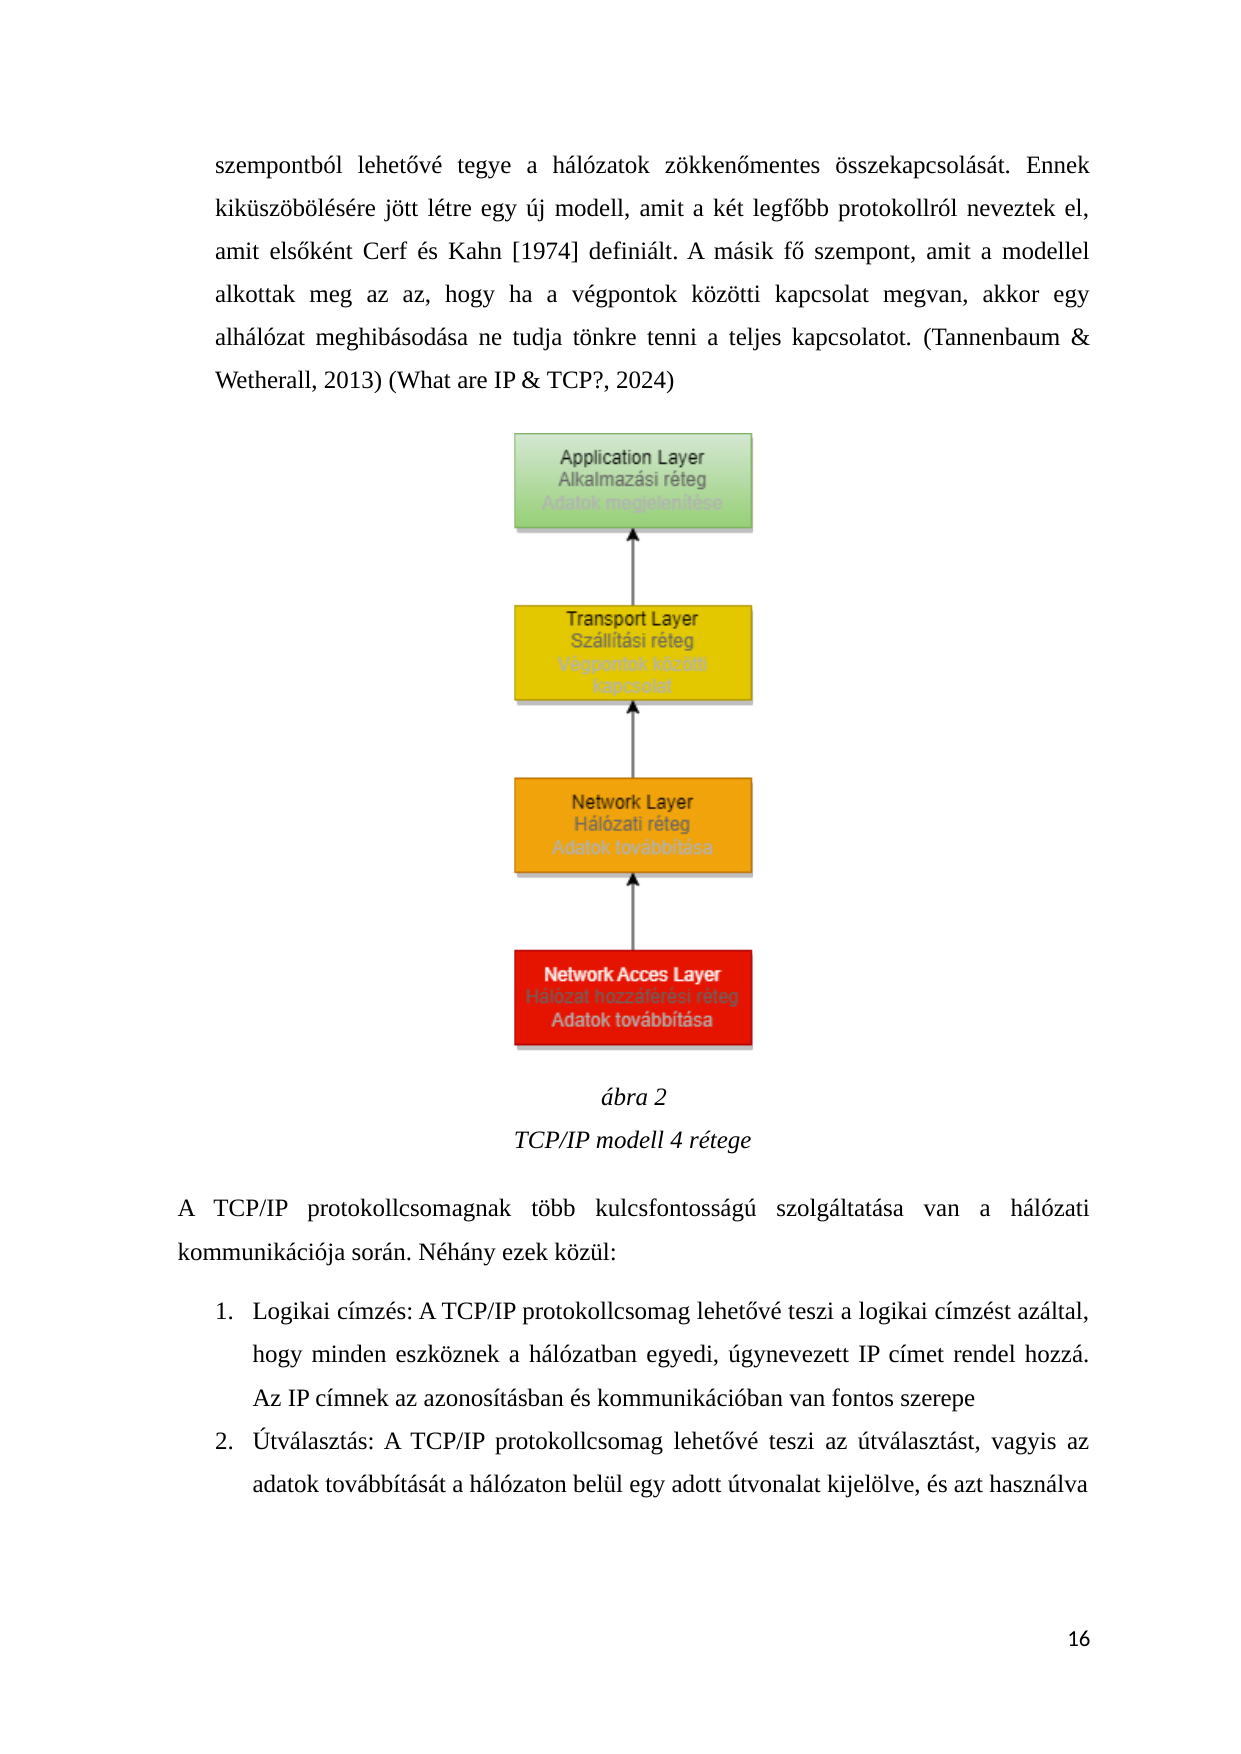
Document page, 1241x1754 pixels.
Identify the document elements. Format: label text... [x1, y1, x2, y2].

list Logikai címzés: A TCP/IP protokollcsomag lehetővé teszi a logikai címzést azáltal, hogy minden eszköznek a hálózatban egyedi, úgynevezett IP címet rendel hozzá. Az IP címnek az azonosításban és kommunikációban van fontos szerepe [215, 1296, 1090, 1411]
text ábra 2 TCP/IP modell 4 rétege [177, 1082, 1090, 1154]
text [215, 150, 1090, 394]
list Útválasztás: A TCP/IP protokollcsomag lehetővé teszi az útválasztást, vagyis az adatok továbbítását a hálózaton belül egy adott útvonalat kijelölve, és azt használva [215, 1426, 1090, 1498]
text A TCP/IP protokollcsomagnak több kulcsfontosságú szolgáltatása van a hálózati kommunikációja során. Néhány ezek közül: [177, 1193, 1090, 1265]
picture [514, 433, 754, 1052]
